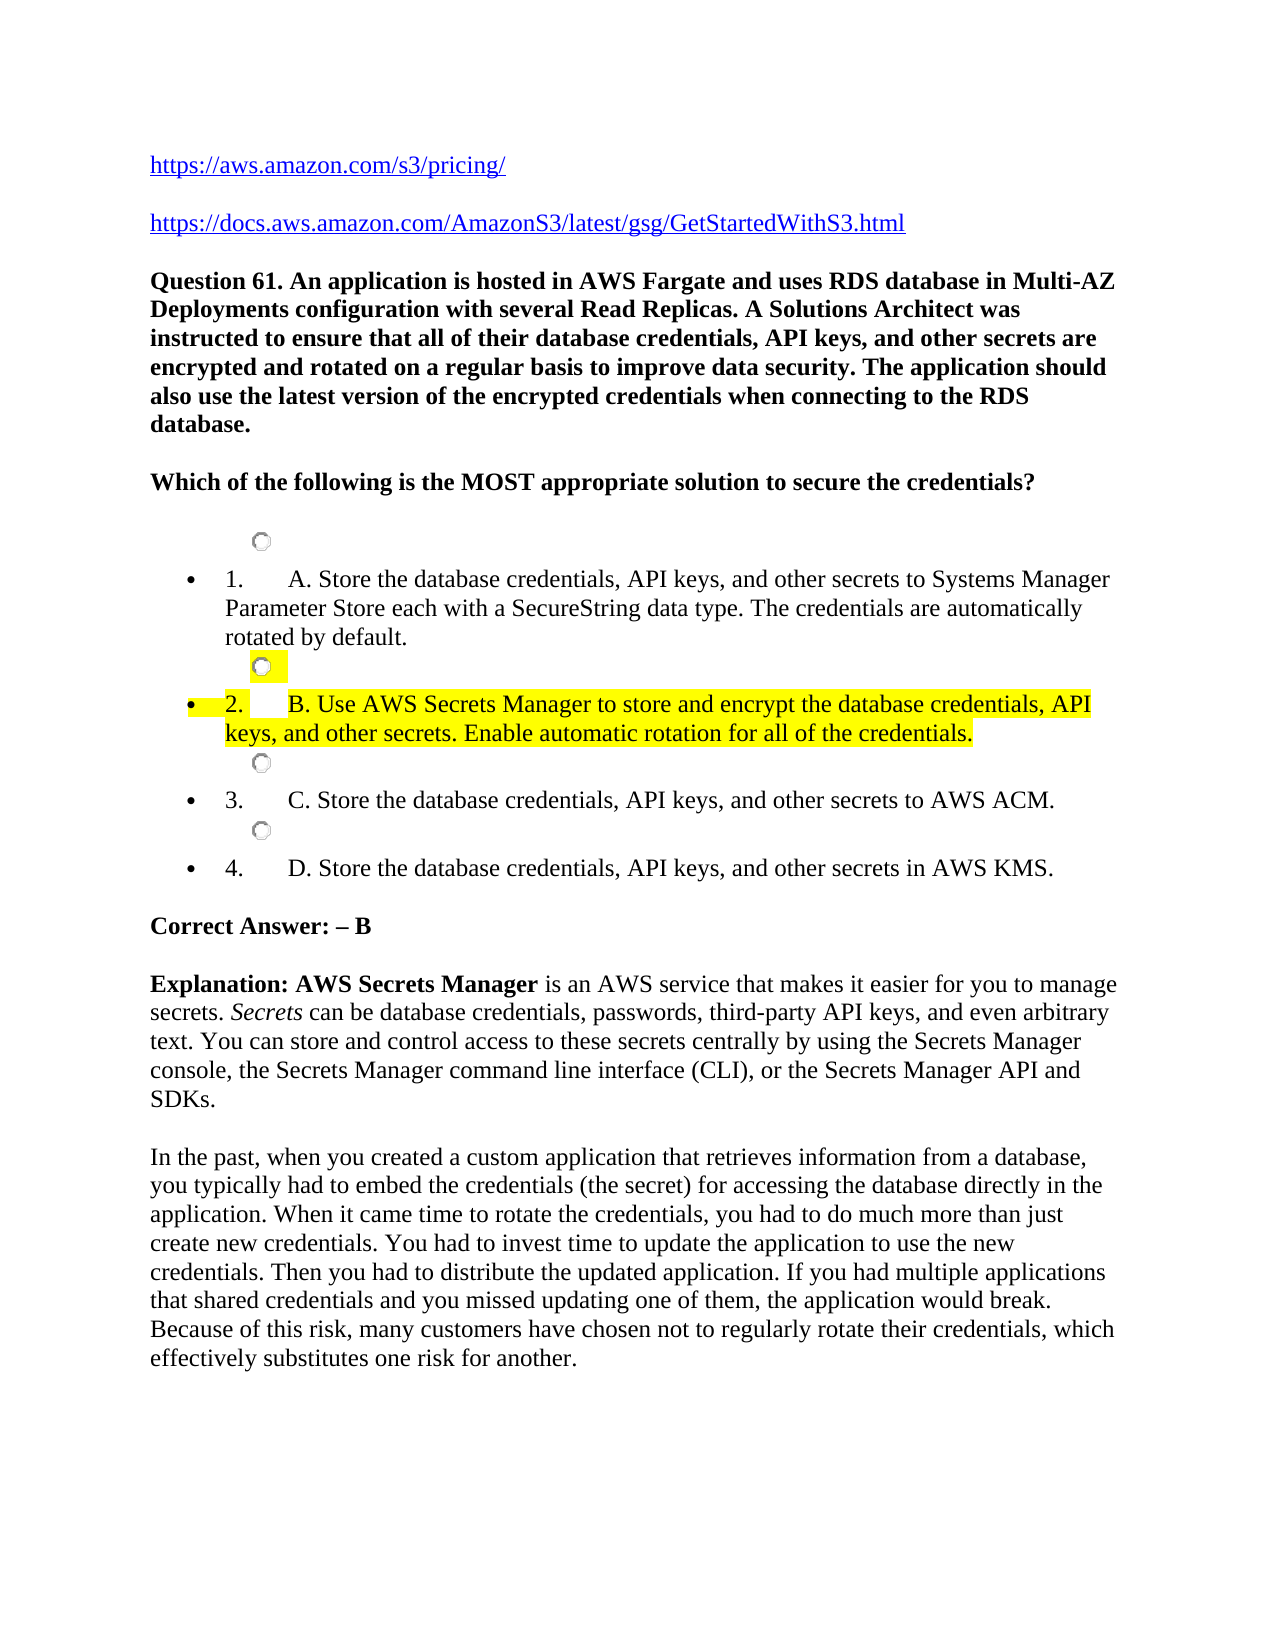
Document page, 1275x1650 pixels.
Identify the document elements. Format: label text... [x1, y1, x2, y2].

text Which of the following is the MOST appropriate solution to secure the credentials? [150, 467, 1125, 496]
text https://aws.amazon.com/s3/pricing/ [150, 150, 1125, 179]
text In the past, when you created a custom application that retrieves information from a database, you typically had to embed the credentials (the secret) for accessing the database directly in the application. When it came time to rotate the credentials, you had to do much more than just create new credentials. You had to invest time to update the application to use the new credentials. Then you had to distribute the updated application. If you had multiple applications that shared credentials and you missed updating one of them, the application would break. Because of this risk, many customers have chosen not to regularly rotate their credentials, which effectively substitutes one risk for another. [150, 1142, 1125, 1372]
list 2. B. Use AWS Secrets Manager to store and encrypt the database credentials, API keys, and other secrets. Enable automatic rotation for all of the credentials. [187, 650, 1125, 747]
list 4. D. Store the database credentials, API keys, and other secrets in AWS KMS. [187, 814, 1125, 882]
text Correct Answer: – B [150, 911, 1125, 939]
list 3. C. Store the database credentials, API keys, and other secrets to AWS ACM. [187, 747, 1125, 814]
text Question 61. An application is hosted in AWS Fargate and uses RDS database in Multi-AZ Deployments configuration with several Read Replicas. A Solutions Architect was instructed to ensure that all of their database credentials, API keys, and other secrets are encrypted and rotated on a regular basis to improve data security. The application should also use the latest version of the encrypted credentials when connecting to the RDS database. [150, 266, 1125, 438]
list 1. A. Store the database credentials, API keys, and other secrets to Systems Manager Parameter Store each with a SecureString data type. The credentials are automatically rotated by default. [187, 525, 1125, 650]
text https://docs.aws.amazon.com/AmazonS3/latest/gsg/GetStartedWithS3.html [150, 208, 1125, 237]
text Explanation: AWS Secrets Manager is an AWS service that makes it easier for you to manage secrets. Secrets can be database credentials, passwords, third-party API keys, and even arbitrary text. You can store and control access to these secrets centrally by using the Secrets Manager console, the Secrets Manager command line interface (CLI), or the Secrets Manager API and SDKs. [150, 969, 1125, 1112]
